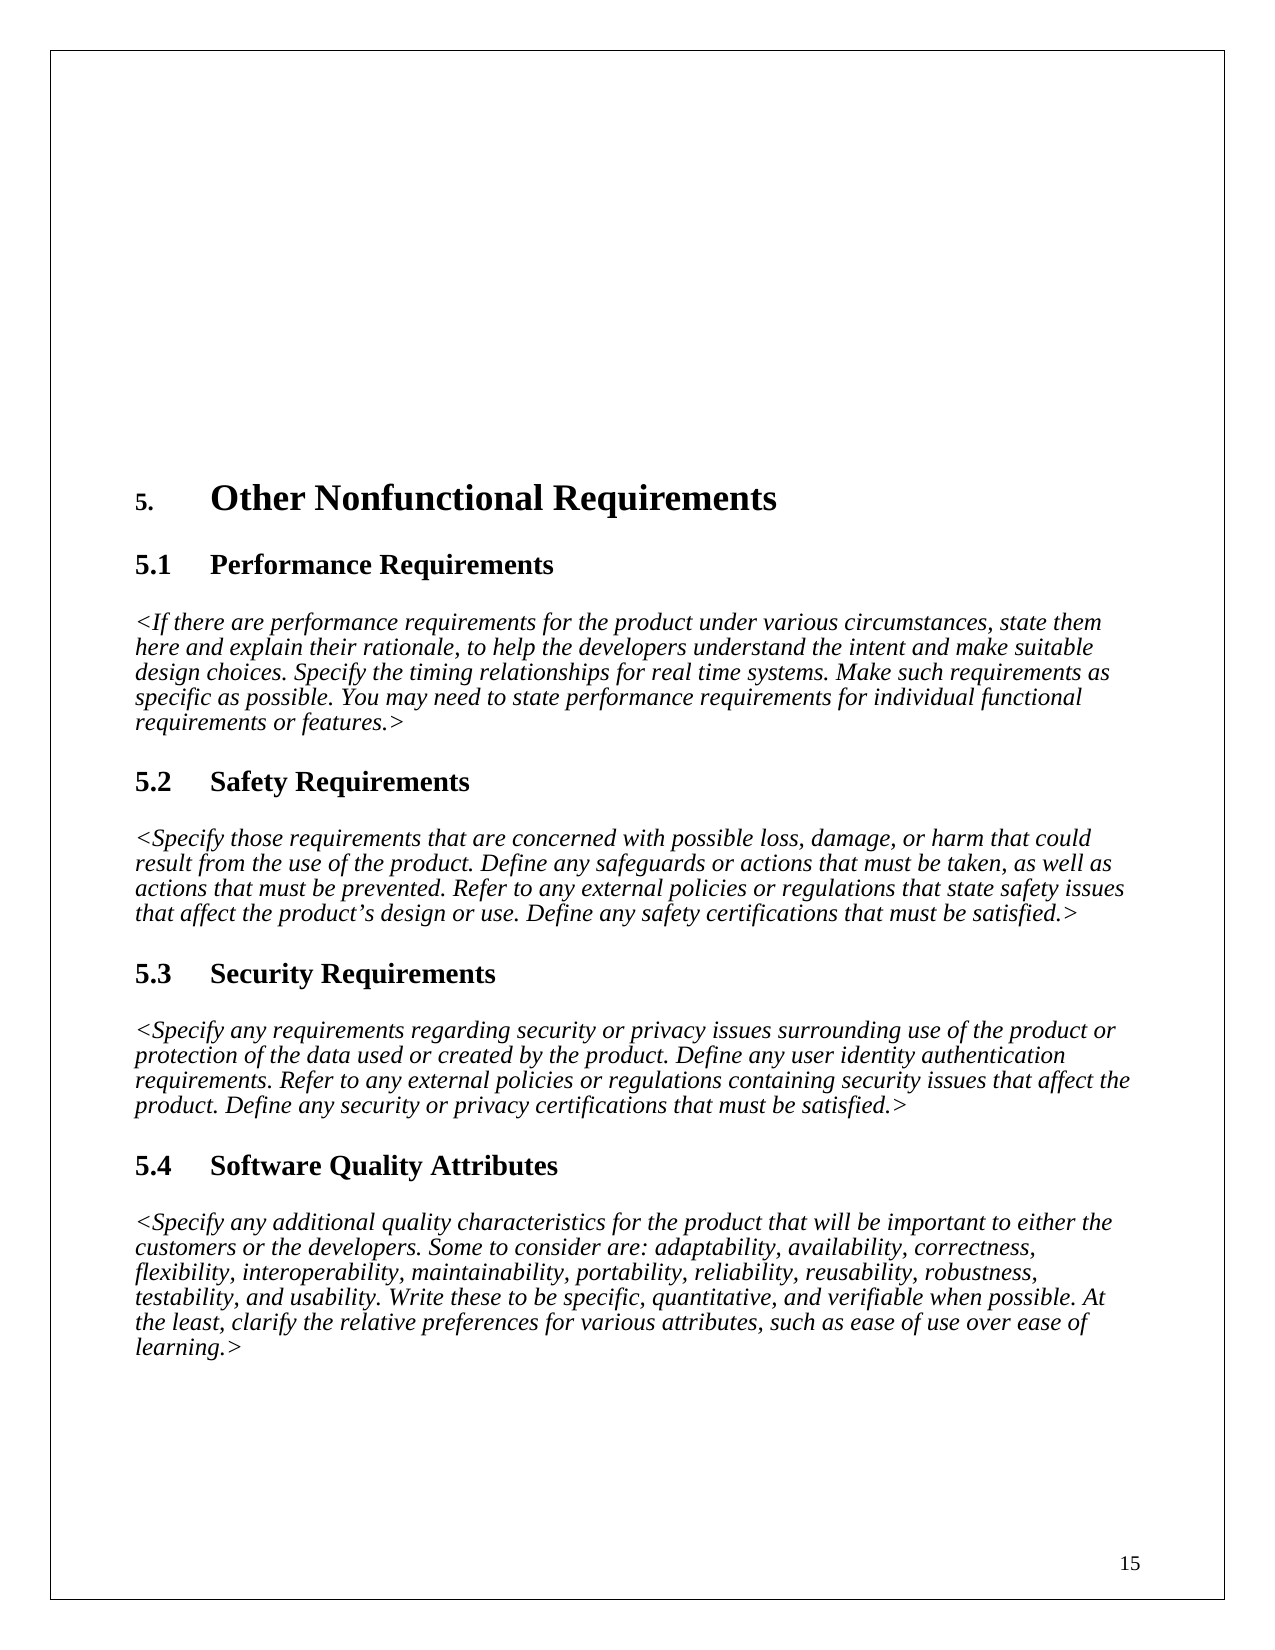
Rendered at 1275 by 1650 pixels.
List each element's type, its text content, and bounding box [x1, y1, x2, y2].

text <Specify any additional quality characteristics for the product that will be important to either the customers or the developers. Some to consider are: adaptability, availability, correctness, flexibility, interoperability, maintainability, portability, reliability, reusability, robustness, testability, and usability. Write these to be specific, quantitative, and verifiable when possible. At the least, clarify the relative preferences for various attributes, such as ease of use over ease of learning.> [135, 1211, 1140, 1361]
subtitle Security Requirements [135, 956, 1140, 989]
subtitle Safety Requirements [135, 764, 1140, 798]
text <If there are performance requirements for the product under various circumstances, state them here and explain their rationale, to help the developers understand the intent and make suitable design choices. Specify the timing relationships for real time systems. Make such requirements as specific as possible. You may need to state performance requirements for individual functional requirements or features.> [135, 610, 1140, 735]
text <Specify those requirements that are concerned with possible loss, damage, or harm that could result from the use of the product. Define any safeguards or actions that must be taken, as well as actions that must be prevented. Refer to any external policies or regulations that state safety issues that affect the product’s design or use. Define any safety certifications that must be satisfied.> [135, 827, 1140, 927]
subtitle Performance Requirements [135, 547, 1140, 581]
text <Specify any requirements regarding security or privacy issues surrounding use of the product or protection of the data used or created by the product. Define any user identity authentication requirements. Refer to any external policies or regulations containing security issues that affect the product. Define any security or privacy certifications that must be satisfied.> [135, 1019, 1140, 1119]
subtitle Other Nonfunctional Requirements [135, 475, 1140, 518]
subtitle Software Quality Attributes [135, 1148, 1140, 1181]
